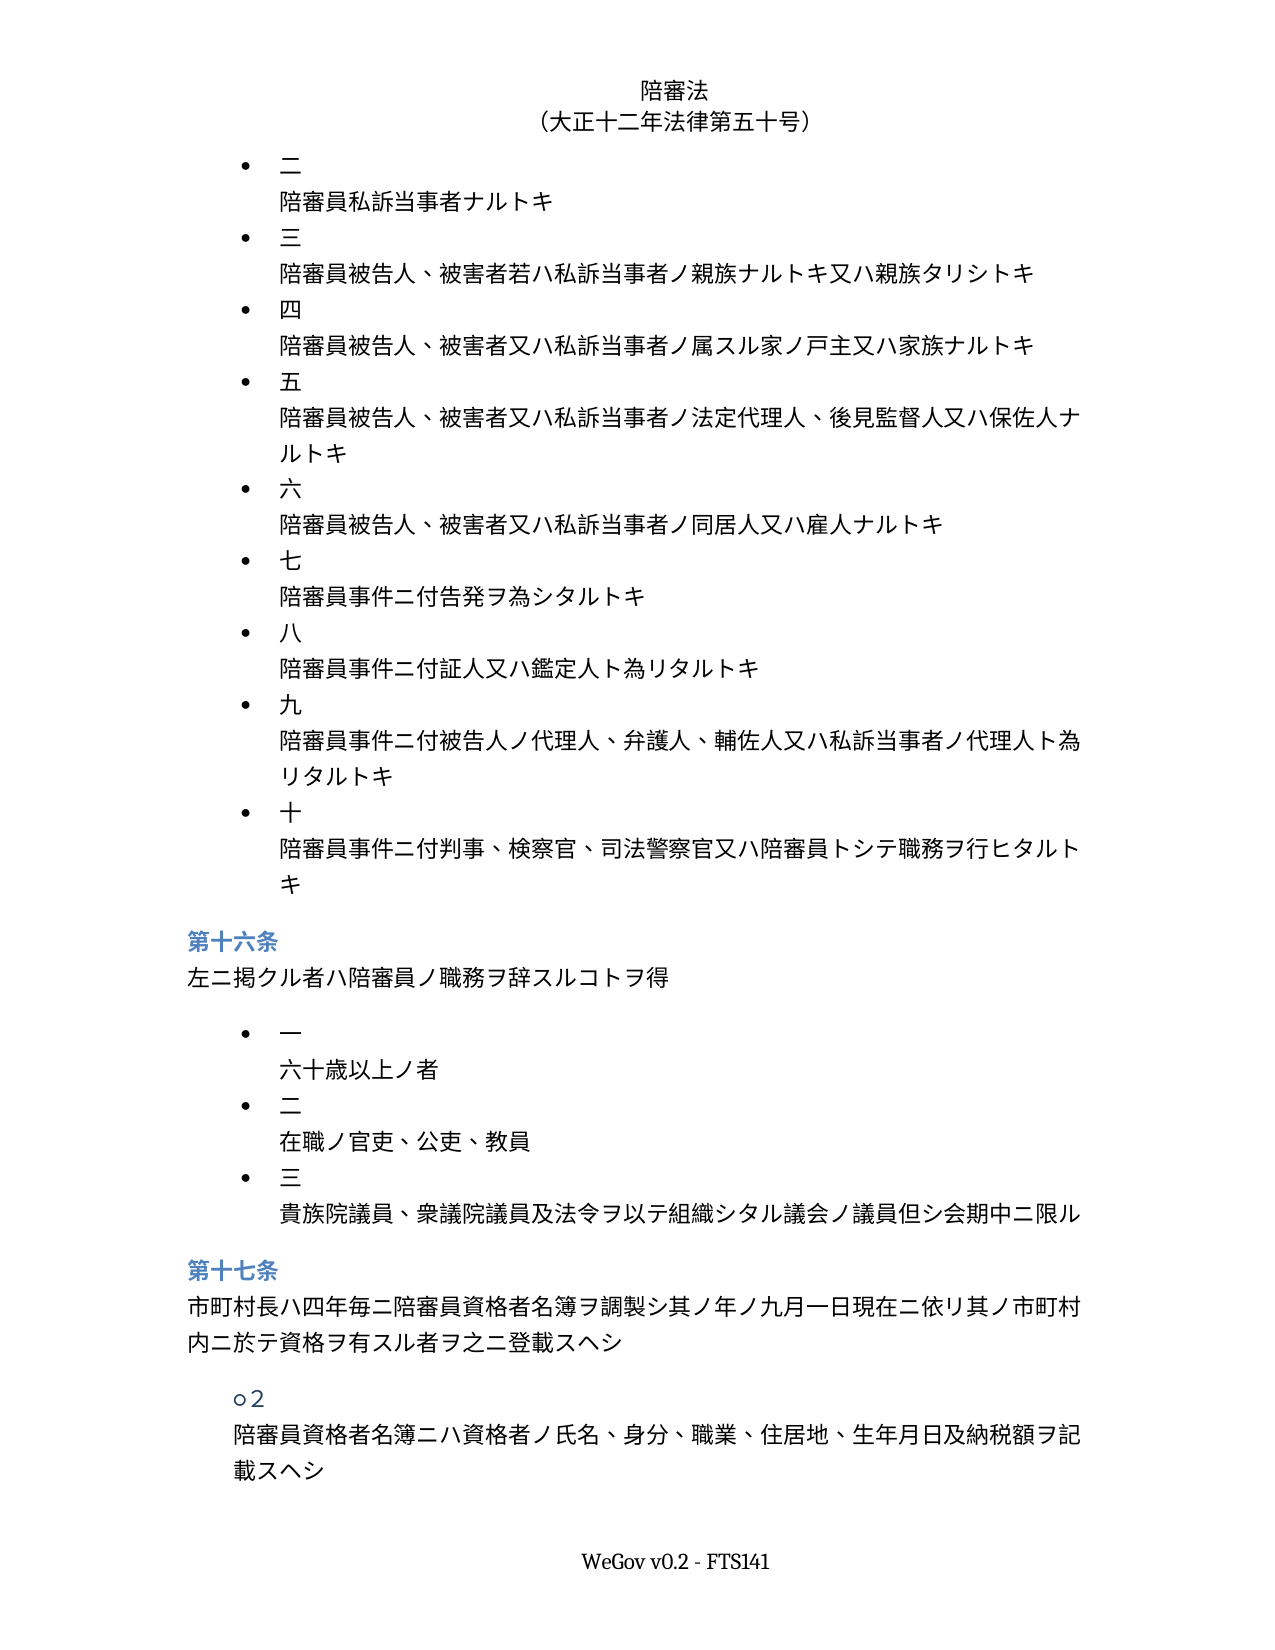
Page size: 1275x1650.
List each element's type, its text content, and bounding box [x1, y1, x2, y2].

list 十 陪審員事件ニ付判事、検察官、司法警察官又ハ陪審員トシテ職務ヲ行ヒタルトキ [242, 797, 1087, 900]
list 四 陪審員被告人、被害者又ハ私訴当事者ノ属スル家ノ戸主又ハ家族ナルトキ [242, 294, 1087, 361]
list 五 陪審員被告人、被害者又ハ私訴当事者ノ法定代理人、後見監督人又ハ保佐人ナルトキ [242, 366, 1087, 469]
subtitle 第十七条 [187, 1255, 1087, 1286]
list 三 陪審員被告人、被害者若ハ私訴当事者ノ親族ナルトキ又ハ親族タリシトキ [242, 222, 1087, 289]
subtitle 第十六条 [187, 926, 1087, 957]
list 二 在職ノ官吏、公吏、教員 [242, 1090, 1087, 1157]
list 八 陪審員事件ニ付証人又ハ鑑定人ト為リタルトキ [242, 617, 1087, 684]
list 九 陪審員事件ニ付被告人ノ代理人、弁護人、輔佐人又ハ私訴当事者ノ代理人ト為リタルトキ [242, 689, 1087, 792]
list 三 貴族院議員、衆議院議員及法令ヲ以テ組織シタル議会ノ議員但シ会期中ニ限ル [242, 1162, 1087, 1229]
list 一 六十歳以上ノ者 [242, 1018, 1087, 1085]
text 左ニ掲クル者ハ陪審員ノ職務ヲ辞スルコトヲ得 [187, 961, 1087, 993]
text 市町村長ハ四年毎ニ陪審員資格者名簿ヲ調製シ其ノ年ノ九月一日現在ニ依リ其ノ市町村内ニ於テ資格ヲ有スル者ヲ之ニ登載スヘシ [187, 1291, 1087, 1358]
list 六 陪審員被告人、被害者又ハ私訴当事者ノ同居人又ハ雇人ナルトキ [242, 473, 1087, 541]
text 陪審員資格者名簿ニハ資格者ノ氏名、身分、職業、住居地、生年月日及納税額ヲ記載スヘシ [233, 1419, 1087, 1486]
list 二 陪審員私訴当事者ナルトキ [242, 150, 1087, 217]
list 七 陪審員事件ニ付告発ヲ為シタルトキ [242, 545, 1087, 612]
subtitle ○２ [233, 1383, 1087, 1414]
